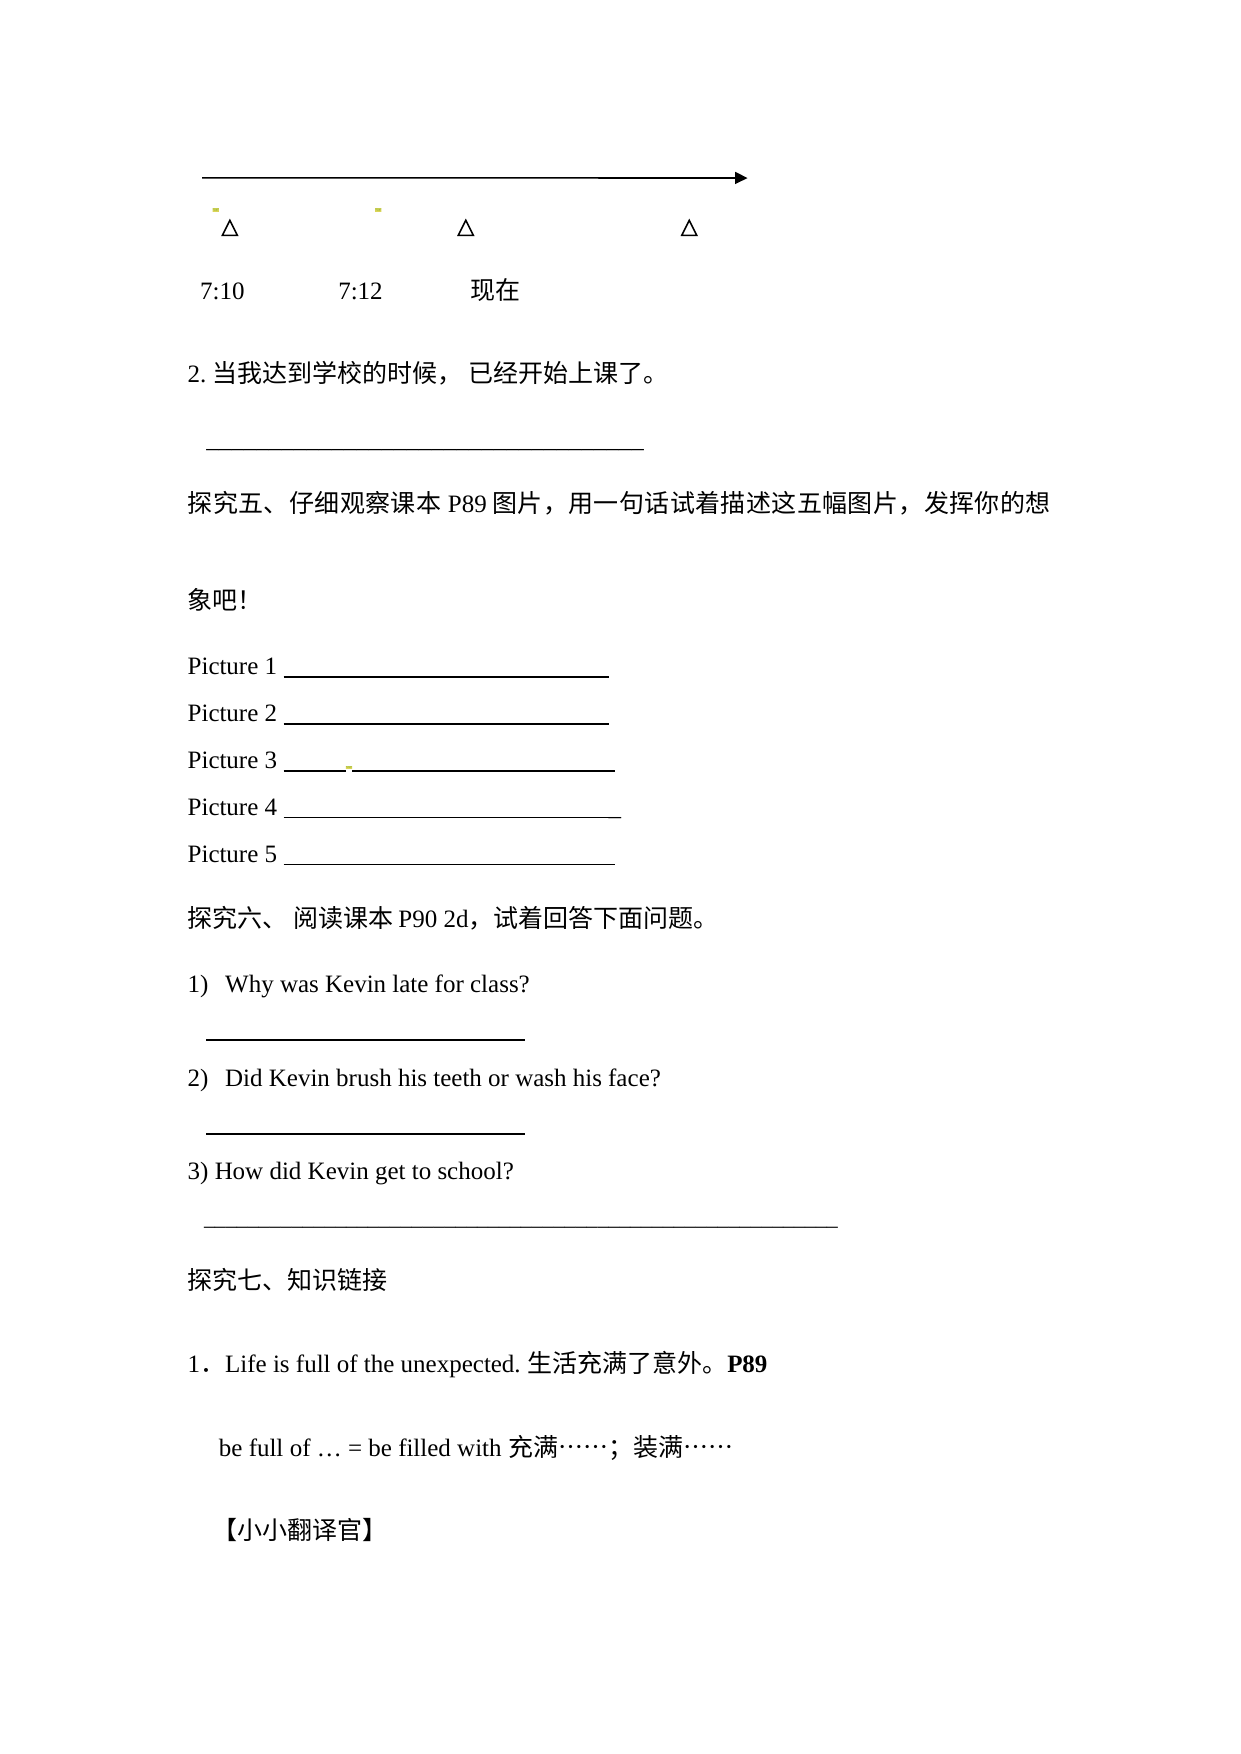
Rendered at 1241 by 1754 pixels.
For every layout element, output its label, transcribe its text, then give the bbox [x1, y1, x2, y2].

text Picture 1 [187, 649, 1053, 682]
text 3) How did Kevin get to school? [187, 1154, 1053, 1187]
text 【小小翻译官】 [187, 1496, 1053, 1561]
text 探究七、知识链接 [187, 1246, 1053, 1311]
text 探究五、仔细观察课本P89图片，用一句话试着描述这五幅图片，发挥你的想象吧！ [187, 469, 1053, 631]
text Picture 2 [187, 696, 1053, 729]
list Why was Kevin late for class? [187, 967, 1053, 999]
text __________________________________________________________ [187, 1201, 1053, 1234]
text ___________________________________ [187, 422, 1053, 454]
text Picture 5 [187, 837, 1053, 869]
text 1．Life is full of the unexpected. 生活充满了意外。P89 [187, 1329, 1053, 1394]
text be full of … = be filled with 充满……；装满…… [187, 1413, 1053, 1478]
text Picture 3 [187, 743, 1053, 776]
list Did Kevin brush his teeth or wash his face? [187, 1061, 1053, 1093]
text 2. 当我达到学校的时候， 已经开始上课了。 [187, 339, 1053, 404]
text 探究六、 阅读课本P90 2d，试着回答下面问题。 [187, 884, 1053, 949]
text 7:10 7:12 现在 [187, 256, 1053, 321]
text Picture 4 _ [187, 790, 1053, 823]
